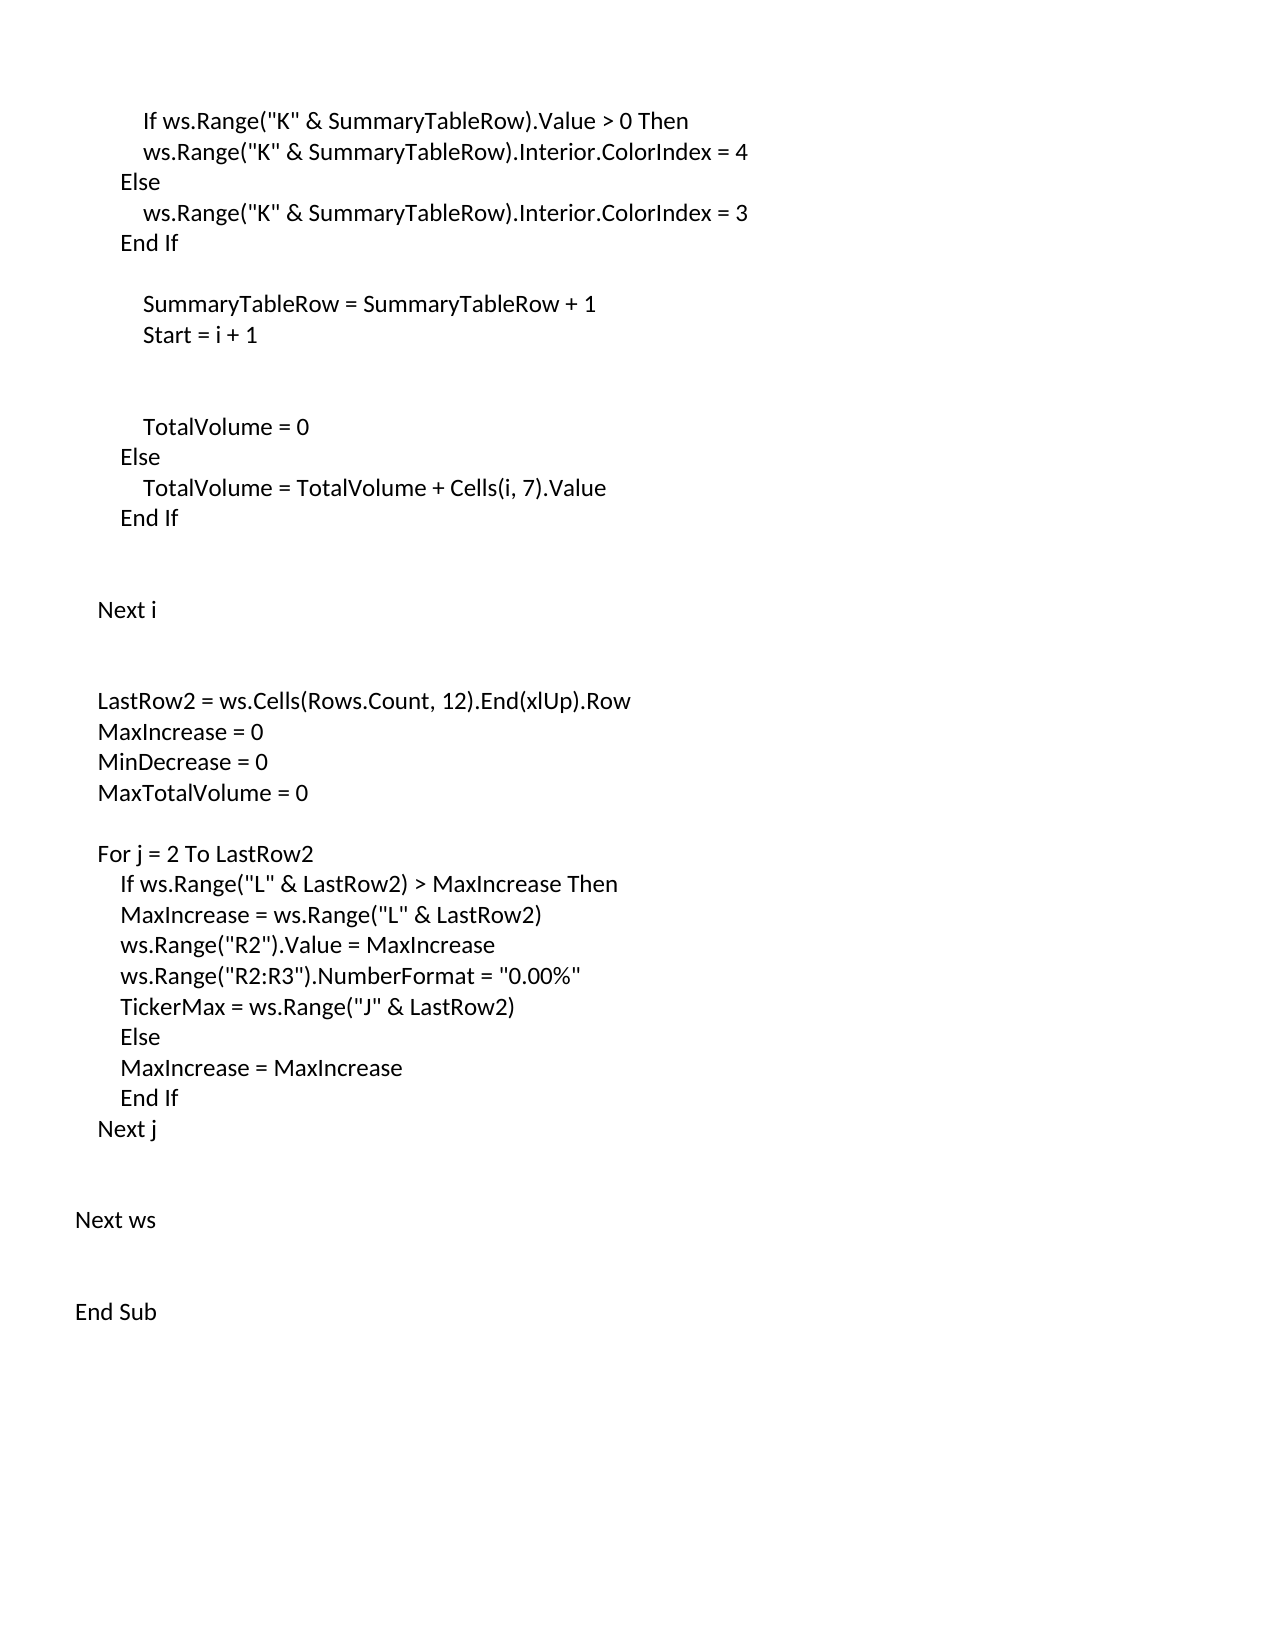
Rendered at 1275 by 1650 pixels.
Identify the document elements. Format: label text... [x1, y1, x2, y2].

text TotalVolume = TotalVolume + Cells(i, 7).Value [75, 472, 1200, 502]
text TickerMax = ws.Range("J" & LastRow2) [75, 991, 1200, 1021]
text Else [75, 441, 1200, 472]
text Else [75, 1021, 1200, 1052]
text ws.Range("K" & SummaryTableRow).Interior.ColorIndex = 3 [75, 197, 1200, 228]
text End If [75, 1082, 1200, 1113]
text MinDecrease = 0 [75, 746, 1200, 777]
text MaxIncrease = 0 [75, 716, 1200, 746]
text MaxIncrease = MaxIncrease [75, 1052, 1200, 1082]
text Next i [75, 594, 1200, 624]
text Next ws [75, 1204, 1200, 1235]
text Next j [75, 1113, 1200, 1143]
text End If [75, 502, 1200, 533]
text If ws.Range("L" & LastRow2) > MaxIncrease Then [75, 868, 1200, 899]
text MaxIncrease = ws.Range("L" & LastRow2) [75, 899, 1200, 929]
text For j = 2 To LastRow2 [75, 838, 1200, 868]
text MaxTotalVolume = 0 [75, 777, 1200, 807]
text TotalVolume = 0 [75, 411, 1200, 441]
text Start = i + 1 [75, 319, 1200, 350]
text ws.Range("R2").Value = MaxIncrease [75, 929, 1200, 960]
text ws.Range("R2:R3").NumberFormat = "0.00%" [75, 960, 1200, 991]
text If ws.Range("K" & SummaryTableRow).Value > 0 Then [75, 106, 1200, 136]
text SummaryTableRow = SummaryTableRow + 1 [75, 289, 1200, 319]
text ws.Range("K" & SummaryTableRow).Interior.ColorIndex = 4 [75, 136, 1200, 167]
text LastRow2 = ws.Cells(Rows.Count, 12).End(xlUp).Row [75, 685, 1200, 716]
text Else [75, 167, 1200, 197]
text End Sub [75, 1296, 1200, 1326]
text End If [75, 228, 1200, 258]
